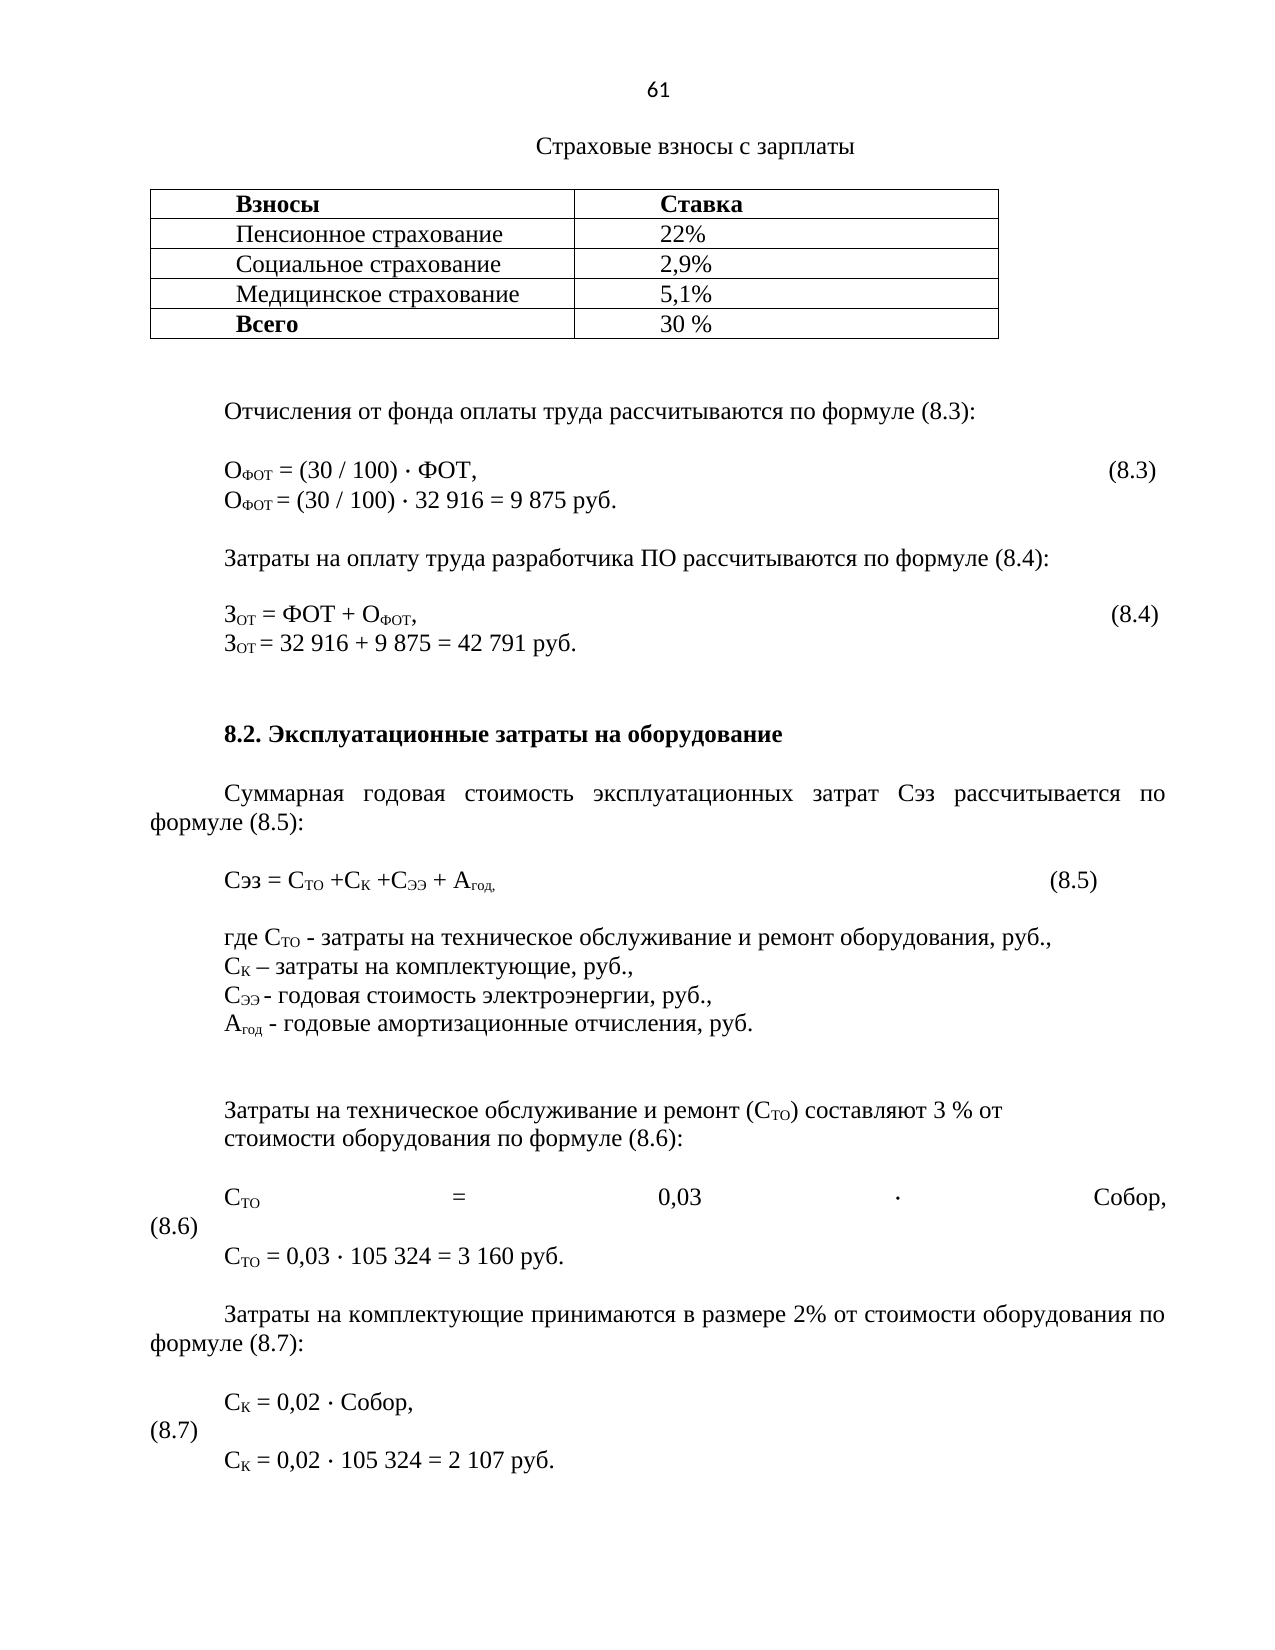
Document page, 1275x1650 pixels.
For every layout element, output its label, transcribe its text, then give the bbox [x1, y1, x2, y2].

subtitle 8.2. Эксплуатационные затраты на оборудование [150, 719, 1167, 747]
text СК = 0,02 ⋅ Собор, (8.7) [150, 1385, 1167, 1444]
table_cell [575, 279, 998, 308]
text СТО = 0,03 ⋅ 105 324 = 3 160 руб. [150, 1240, 1167, 1270]
text СЭЭ - годовая стоимость электроэнергии, руб., [150, 980, 1167, 1008]
text Cэз = СТО +СК +СЭЭ + Агод, (8.5) [150, 865, 1167, 893]
text СК = 0,02 ⋅ 105 324 = 2 107 руб. [150, 1444, 1167, 1474]
text ОФОТ = (30 / 100) ⋅ 32 916 = 9 875 руб. [150, 484, 1167, 514]
text Затраты на техническое обслуживание и ремонт (СТО) составляют 3 % от [150, 1095, 1167, 1123]
text Суммарная годовая стоимость эксплуатационных затрат Cэз рассчитывается по формуле (8.5): [150, 778, 1167, 836]
text ЗОТ = ФОТ + ОФОТ, (8.4) [150, 599, 1167, 628]
text СТО = 0,03 ⋅ Собор, (8.6) [150, 1181, 1167, 1240]
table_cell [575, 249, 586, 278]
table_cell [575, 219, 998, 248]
text СК – затраты на комплектующие, руб., [150, 951, 1167, 980]
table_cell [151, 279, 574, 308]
text ЗОТ = 32 916 + 9 875 = 42 791 руб. [150, 628, 1167, 657]
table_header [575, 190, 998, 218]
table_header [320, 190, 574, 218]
text Отчисления от фонда оплаты труда рассчитываются по формуле (8.3): [150, 396, 1167, 425]
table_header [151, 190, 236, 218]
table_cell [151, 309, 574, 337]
text Агод - годовые амортизационные отчисления, руб. [150, 1008, 1167, 1037]
text где СТО - затраты на техническое обслуживание и ремонт оборудования, руб., [150, 922, 1167, 951]
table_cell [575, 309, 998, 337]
text Затраты на оплату труда разработчика ПО рассчитываются по формуле (8.4): [150, 543, 1167, 571]
text Страховые взносы с зарплаты [150, 131, 1167, 160]
text ОФОТ = (30 / 100) ⋅ ФОТ, (8.3) [150, 453, 1167, 484]
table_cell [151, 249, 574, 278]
text стоимости оборудования по формуле (8.6): [150, 1123, 1167, 1152]
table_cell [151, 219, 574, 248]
text Затраты на комплектующие принимаются в размере 2% от стоимости оборудования по формуле (8.7): [150, 1299, 1167, 1356]
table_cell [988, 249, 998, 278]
